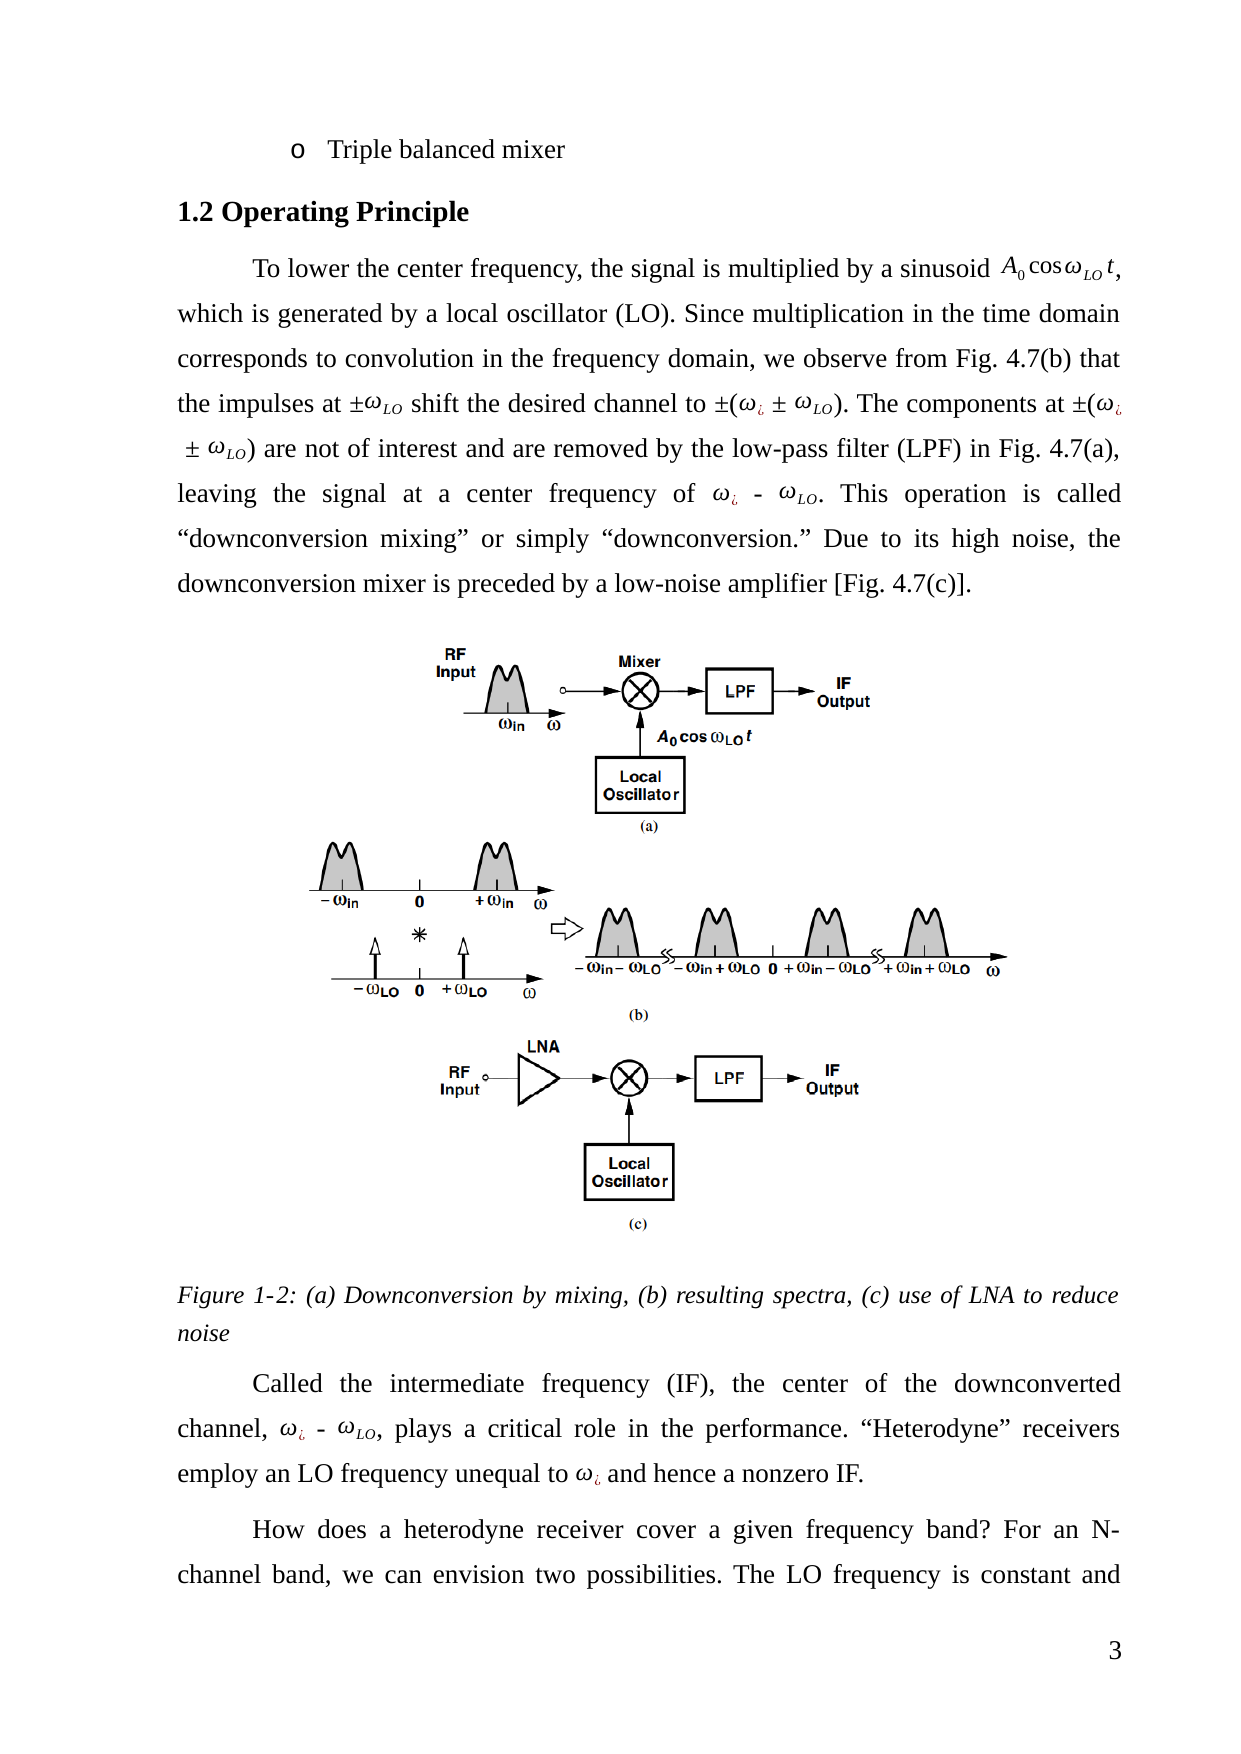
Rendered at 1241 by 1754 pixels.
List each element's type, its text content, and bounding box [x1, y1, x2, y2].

subtitle Operating Principle [177, 192, 1122, 230]
picture [177, 620, 1137, 1238]
text To lower the center frequency, the signal is multiplied by a sinusoid , which is generated by a local oscillator (LO). Since multiplication in the time domain corresponds to convolution in the frequency domain, we observe from Fig. 4.7(b) that the impulses at ± shift the desired channel to ±( ± ). The components at ±( ± ) are not of interest and are removed by the low-pass filter (LPF) in Fig. 4.7(a), leaving the signal at a center frequency of - . This operation is called “downconversion mixing” or simply “downconversion.” Due to its high noise, the downconversion mixer is preceded by a low-noise amplifier [Fig. 4.7(c)]. [177, 249, 1122, 601]
list Triple balanced mixer [289, 131, 1122, 169]
text Called the intermediate frequency (IF), the center of the downconverted channel, - , plays a critical role in the performance. “Heterodyne” receivers employ an LO frequency unequal to and hence a nonzero IF. [177, 1364, 1122, 1491]
text Figure 1-2: (a) Downconversion by mixing, (b) resulting spectra, (c) use of LNA to reduce noise [177, 1276, 1122, 1351]
